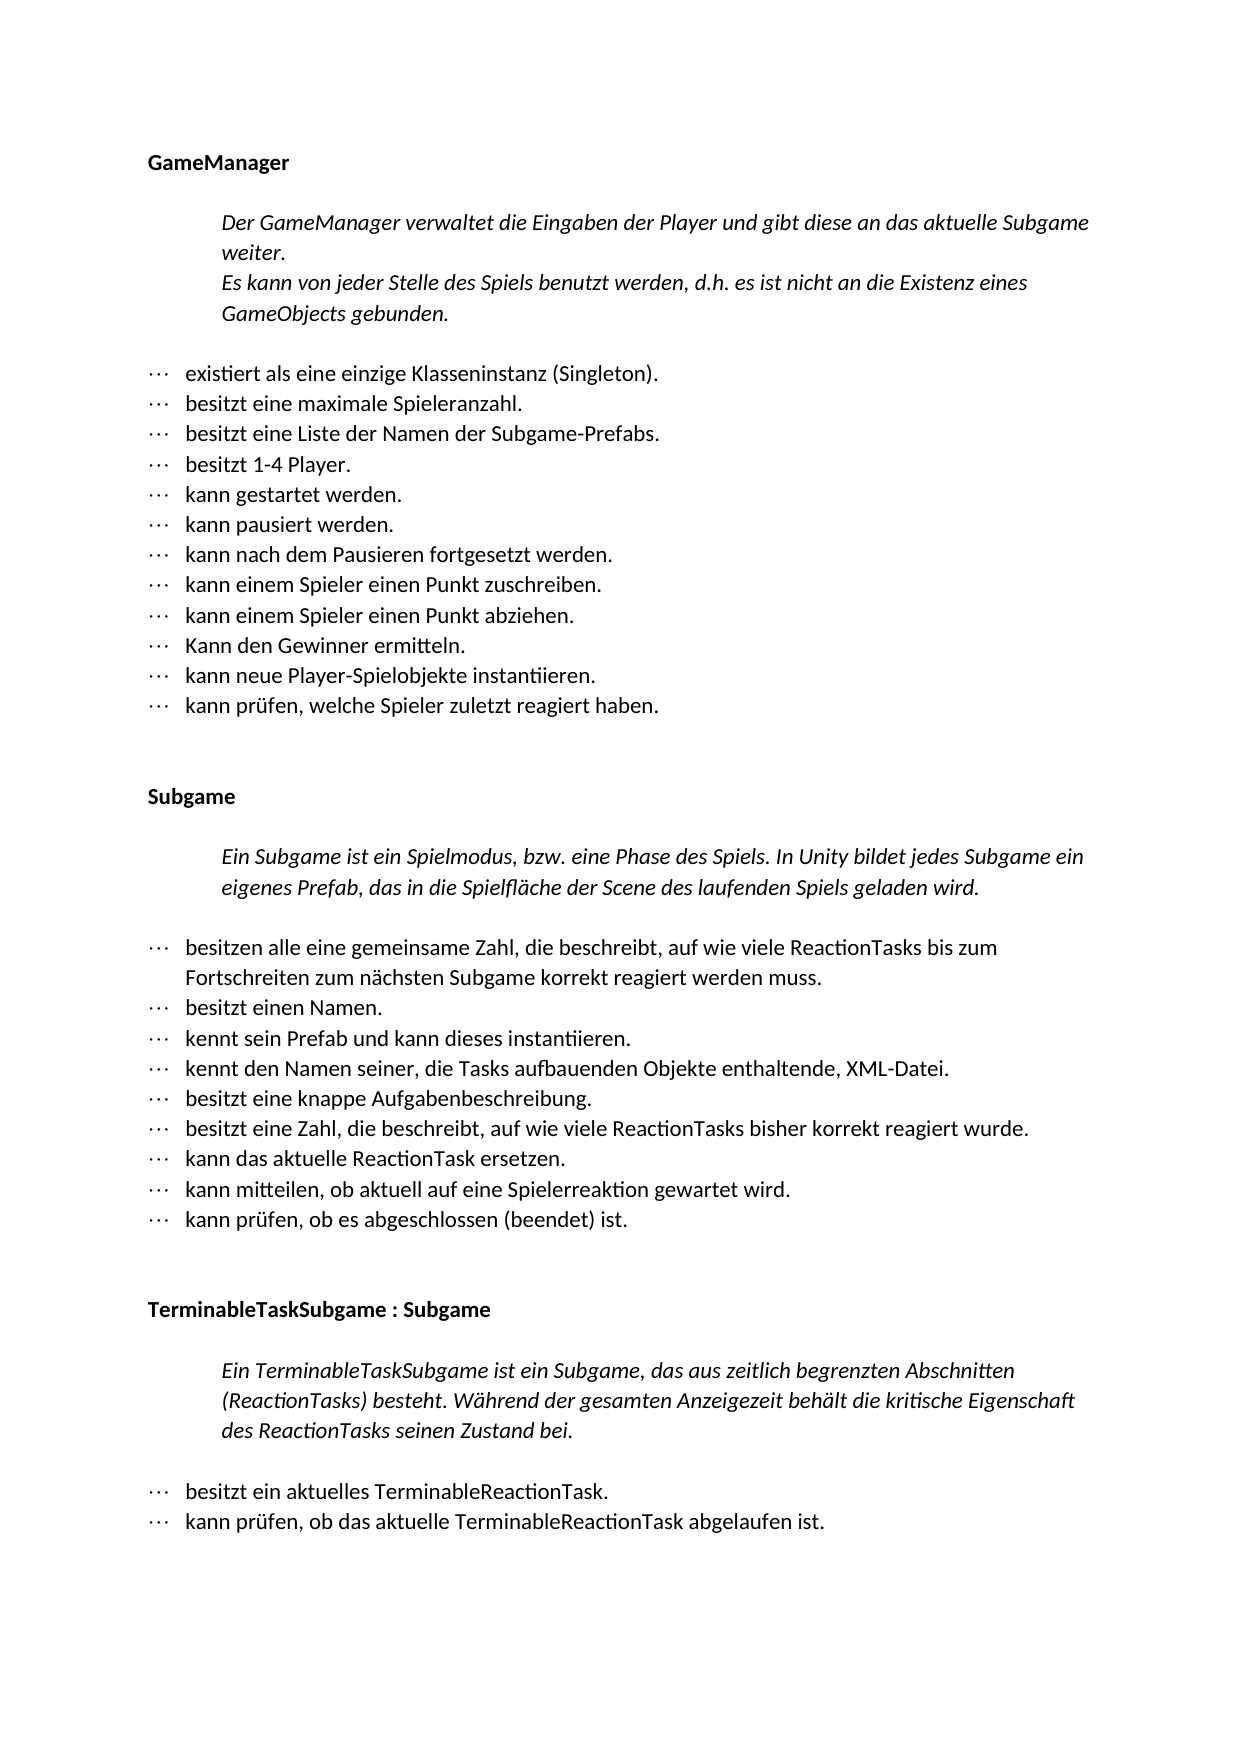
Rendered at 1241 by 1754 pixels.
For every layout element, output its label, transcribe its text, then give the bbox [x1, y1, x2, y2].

text Der GameManager verwaltet die Eingaben der Player und gibt diese an das aktuelle Subgame weiter. [221, 208, 1093, 266]
list kann pausiert werden. [148, 510, 1093, 538]
list kann das aktuelle ReactionTask ersetzen. [148, 1144, 1093, 1172]
text Es kann von jeder Stelle des Spiels benutzt werden, d.h. es ist nicht an die Existenz eines GameObjects gebunden. [221, 268, 1093, 327]
list besitzt ein aktuelles TerminableReactionTask. [148, 1477, 1093, 1505]
list kann einem Spieler einen Punkt abziehen. [148, 601, 1093, 629]
list kann gestartet werden. [148, 480, 1093, 508]
text Subgame [148, 782, 1093, 810]
list kennt sein Prefab und kann dieses instantiieren. [148, 1024, 1093, 1052]
list besitzt 1-4 Player. [148, 450, 1093, 478]
list kann einem Spieler einen Punkt zuschreiben. [148, 571, 1093, 598]
list besitzt eine Zahl, die beschreibt, auf wie viele ReactionTasks bisher korrekt reagiert wurde. [148, 1114, 1093, 1142]
list kann neue Player-Spielobjekte instantiieren. [148, 661, 1093, 689]
list kennt den Namen seiner, die Tasks aufbauenden Objekte enthaltende, XML-Datei. [148, 1054, 1093, 1082]
list besitzt eine knappe Aufgabenbeschreibung. [148, 1084, 1093, 1112]
list kann prüfen, ob das aktuelle TerminableReactionTask abgelaufen ist. [148, 1507, 1093, 1535]
list besitzt eine maximale Spieleranzahl. [148, 389, 1093, 417]
text TerminableTaskSubgame : Subgame [148, 1296, 1093, 1323]
text Ein Subgame ist ein Spielmodus, bzw. eine Phase des Spiels. In Unity bildet jedes Subgame ein eigenes Prefab, das in die Spielfläche der Scene des laufenden Spiels geladen wird. [221, 842, 1093, 901]
text GameManager [148, 148, 1093, 176]
list kann nach dem Pausieren fortgesetzt werden. [148, 540, 1093, 568]
list Kann den Gewinner ermitteln. [148, 631, 1093, 659]
list existiert als eine einzige Klasseninstanz (Singleton). [148, 359, 1093, 387]
list besitzen alle eine gemeinsame Zahl, die beschreibt, auf wie viele ReactionTasks bis zum Fortschreiten zum nächsten Subgame korrekt reagiert werden muss. [148, 933, 1093, 991]
list besitzt eine Liste der Namen der Subgame-Prefabs. [148, 419, 1093, 447]
list kann prüfen, ob es abgeschlossen (beendet) ist. [148, 1205, 1093, 1233]
list kann mitteilen, ob aktuell auf eine Spielerreaktion gewartet wird. [148, 1175, 1093, 1203]
list kann prüfen, welche Spieler zuletzt reagiert haben. [148, 691, 1093, 719]
list besitzt einen Namen. [148, 993, 1093, 1021]
